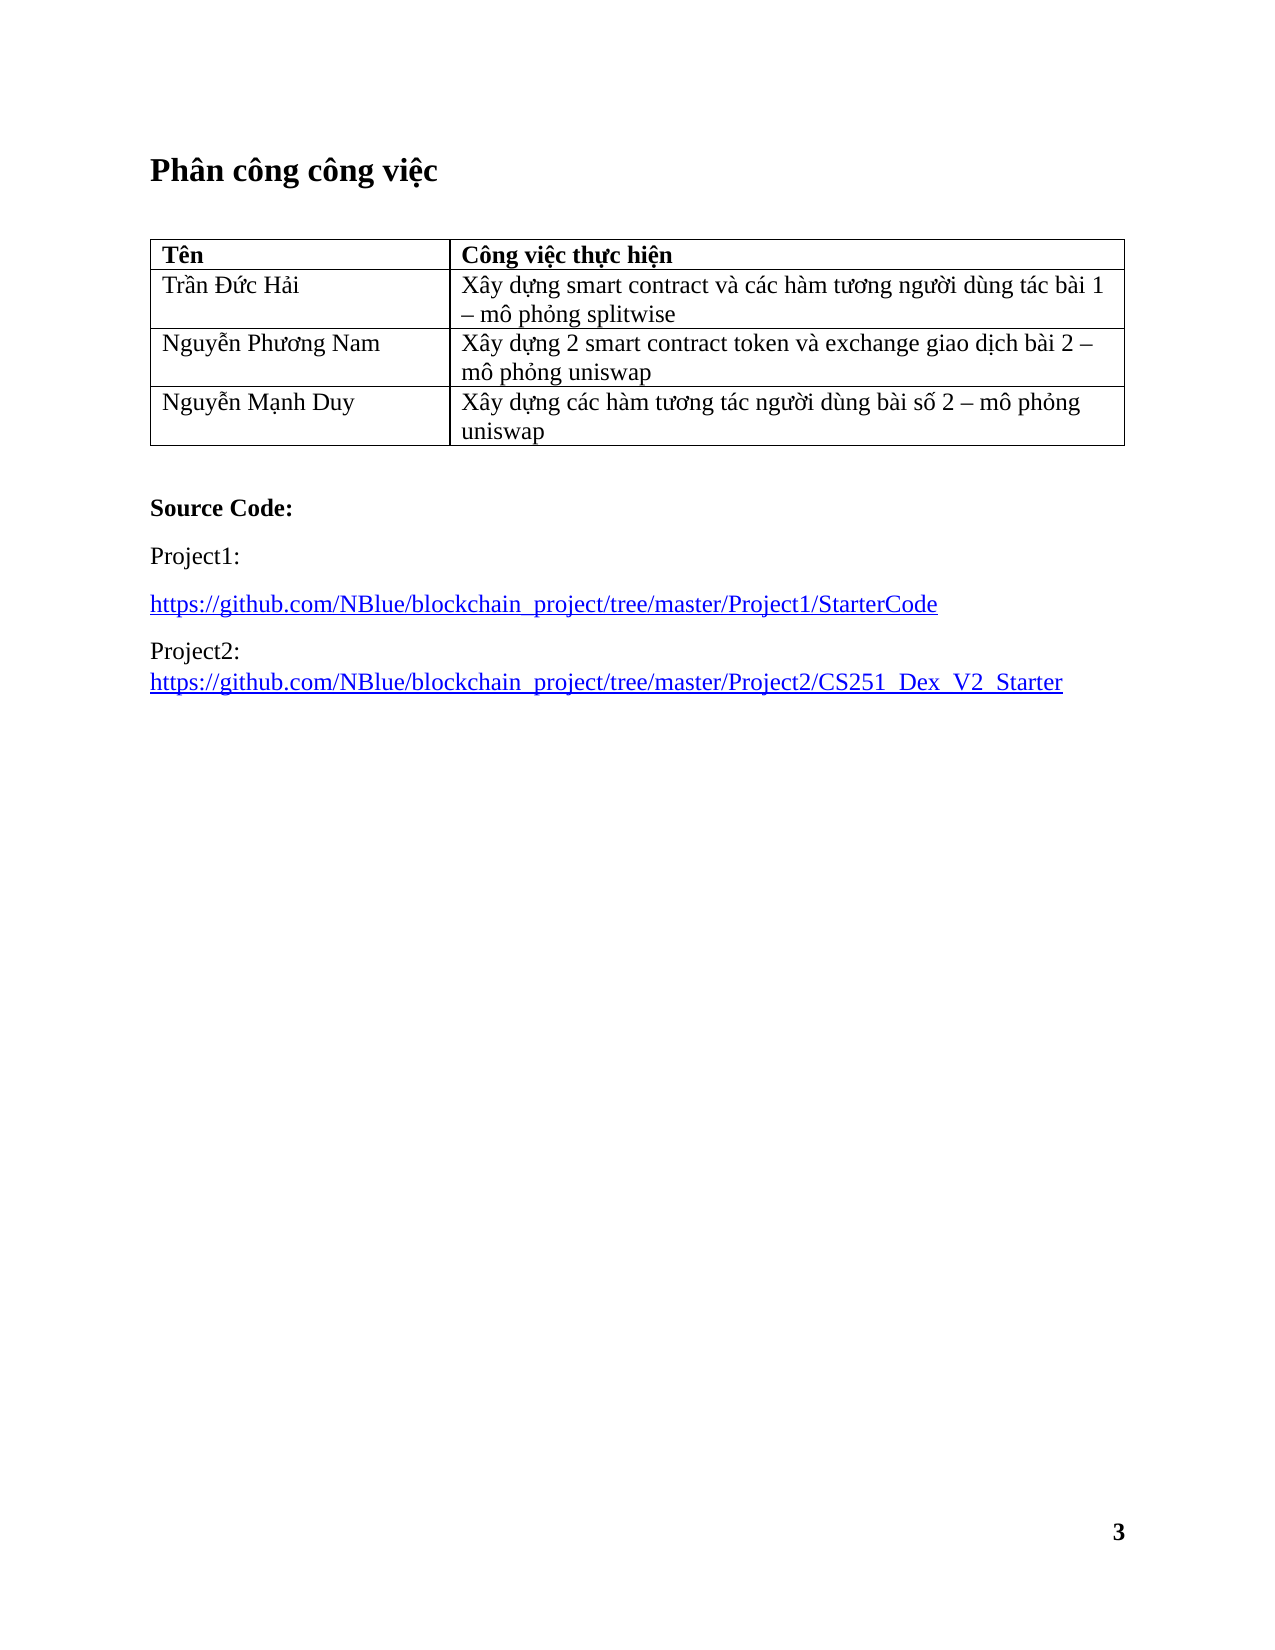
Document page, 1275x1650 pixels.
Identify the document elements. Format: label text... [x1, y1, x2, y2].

text Project1: [150, 541, 1125, 570]
text Project2: https://github.com/NBlue/blockchain_project/tree/master/Project2/CS251_Dex_V2_Starter [150, 636, 1125, 696]
table_header Công việc thực hiện [451, 240, 1124, 269]
table_cell Nguyễn Mạnh Duy [151, 387, 449, 444]
table_cell Xây dựng 2 smart contract token và exchange giao dịch bài 2 – mô phỏng uniswap [451, 329, 1124, 386]
table_cell Xây dựng các hàm tương tác người dùng bài số 2 – mô phỏng uniswap [451, 387, 1124, 444]
text https://github.com/NBlue/blockchain_project/tree/master/Project1/StarterCode [150, 589, 1125, 617]
table_cell Xây dựng smart contract và các hàm tương người dùng tác bài 1 – mô phỏng splitwise [451, 270, 1124, 327]
table_header Tên [151, 240, 449, 269]
subtitle Phân công công việc [150, 150, 1125, 188]
text Source Code: [150, 493, 1125, 522]
table_cell Nguyễn Phương Nam [151, 329, 449, 386]
table_cell Trần Đức Hải [151, 270, 449, 327]
